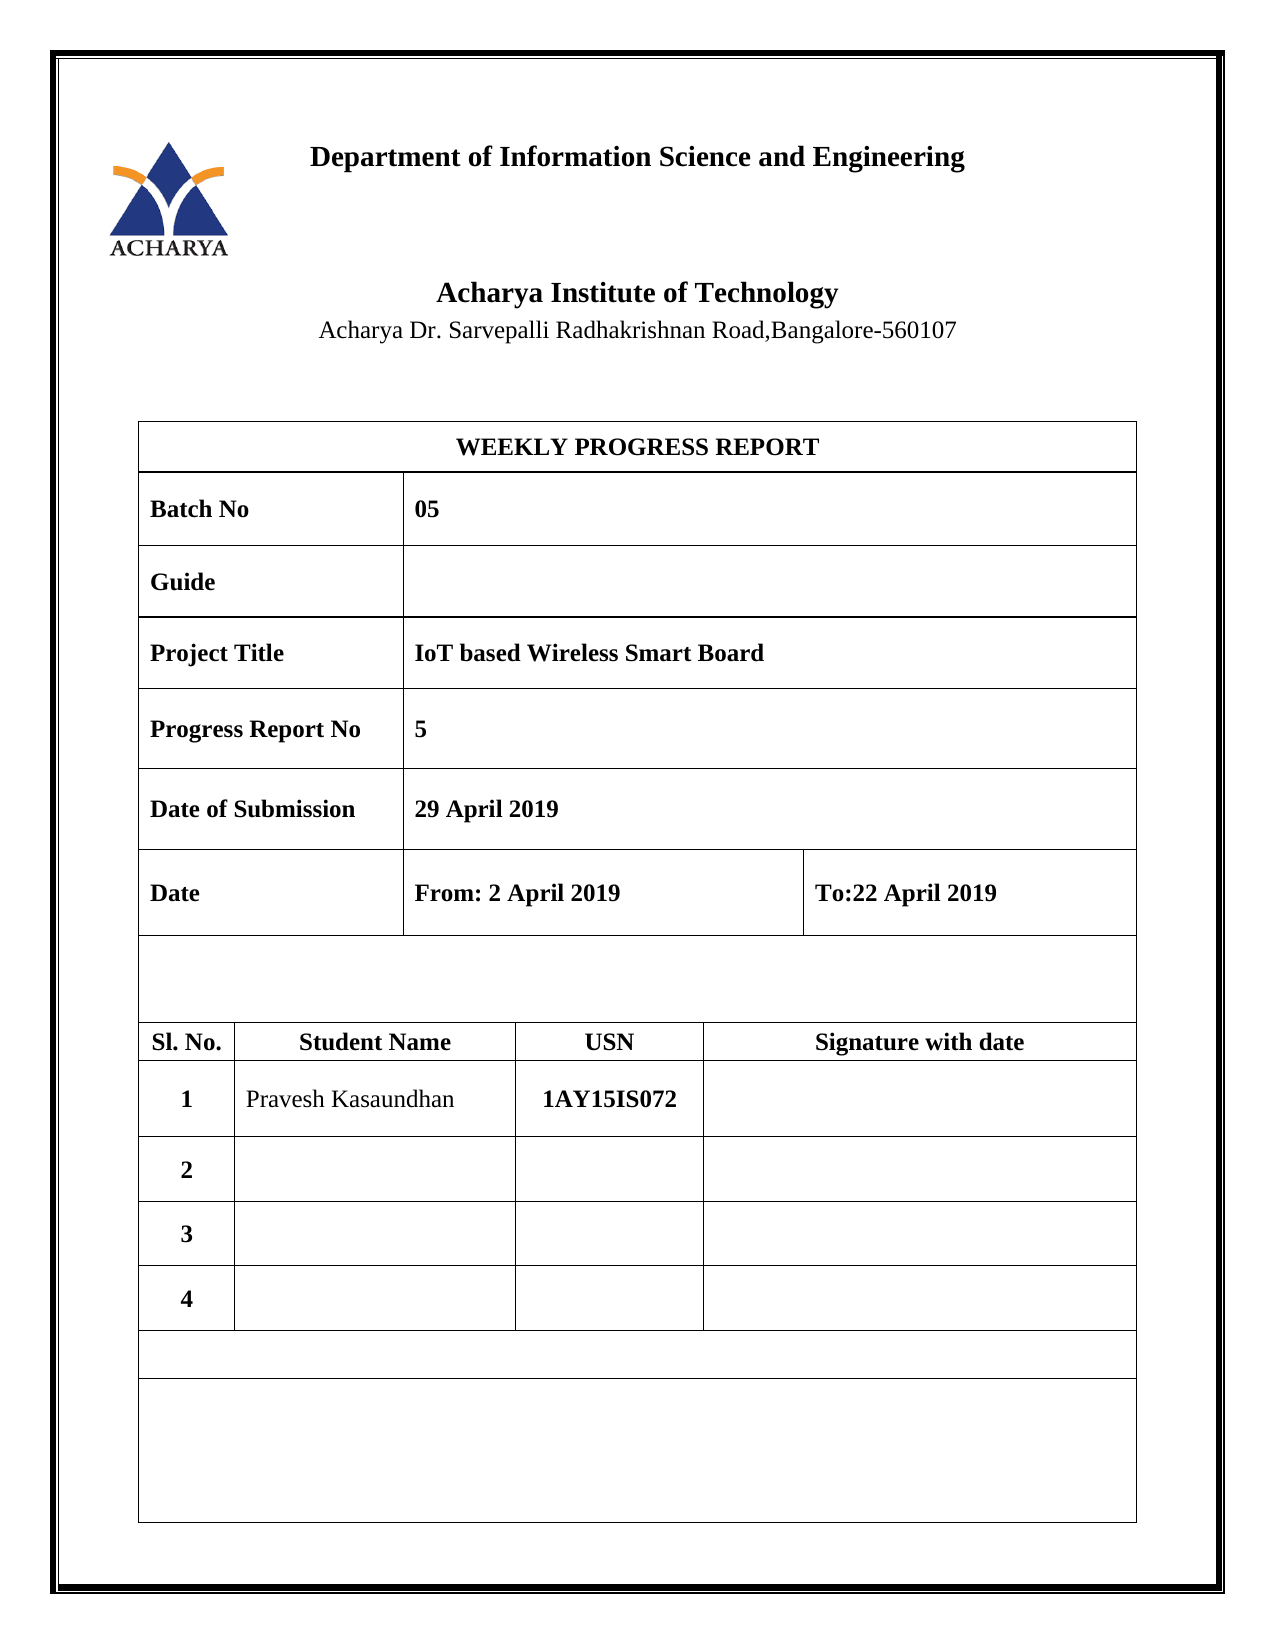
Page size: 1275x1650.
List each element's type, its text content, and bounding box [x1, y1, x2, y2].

table_cell 1 [139, 1061, 234, 1136]
table_cell Date [139, 850, 403, 935]
table_cell [139, 1331, 1136, 1378]
table_cell [404, 546, 1136, 616]
table_cell To:22 April 2019 [804, 850, 1136, 935]
table_cell [704, 1202, 1136, 1265]
table_cell [516, 1266, 703, 1330]
table_header Department of Information Science and Engineering [102, 113, 1173, 268]
table_cell Signature with date [704, 1023, 1136, 1060]
table_cell [235, 1202, 515, 1265]
table_cell [139, 936, 1136, 1022]
table_cell Acharya Institute of Technology [102, 268, 1173, 315]
table_cell Student Name [235, 1023, 515, 1060]
table_cell 4 [139, 1266, 234, 1330]
table_cell Progress Report No [139, 689, 403, 768]
table_cell 3 [139, 1202, 234, 1265]
table_cell Guide [139, 546, 403, 616]
table_cell [704, 1061, 1136, 1136]
table_cell [704, 1137, 1136, 1201]
table_cell Date of Submission [139, 769, 403, 849]
table_cell From: 2 April 2019 [404, 850, 803, 935]
table_cell [516, 1202, 703, 1265]
table_cell IoT based Wireless Smart Board [404, 618, 1136, 688]
table_cell 29 April 2019 [404, 769, 1136, 849]
picture [106, 127, 234, 269]
table_cell [516, 1137, 703, 1201]
table_cell Sl. No. [139, 1023, 234, 1060]
table_header WEEKLY PROGRESS REPORT [139, 422, 1136, 471]
table_cell [139, 1379, 1136, 1522]
table_cell 5 [404, 689, 1136, 768]
table_cell Pravesh Kasaundhan [235, 1061, 515, 1136]
table_cell 1AY15IS072 [516, 1061, 703, 1136]
table_cell Acharya Dr. Sarvepalli Radhakrishnan Road,Bangalore-560107 [102, 315, 1173, 357]
table_cell 2 [139, 1137, 234, 1201]
table_cell Batch No [139, 473, 403, 545]
table_cell Project Title [139, 618, 403, 688]
table_cell [235, 1266, 515, 1330]
table_cell USN [516, 1023, 703, 1060]
table_cell [704, 1266, 1136, 1330]
table_cell [235, 1137, 515, 1201]
table_cell 05 [404, 473, 1136, 545]
